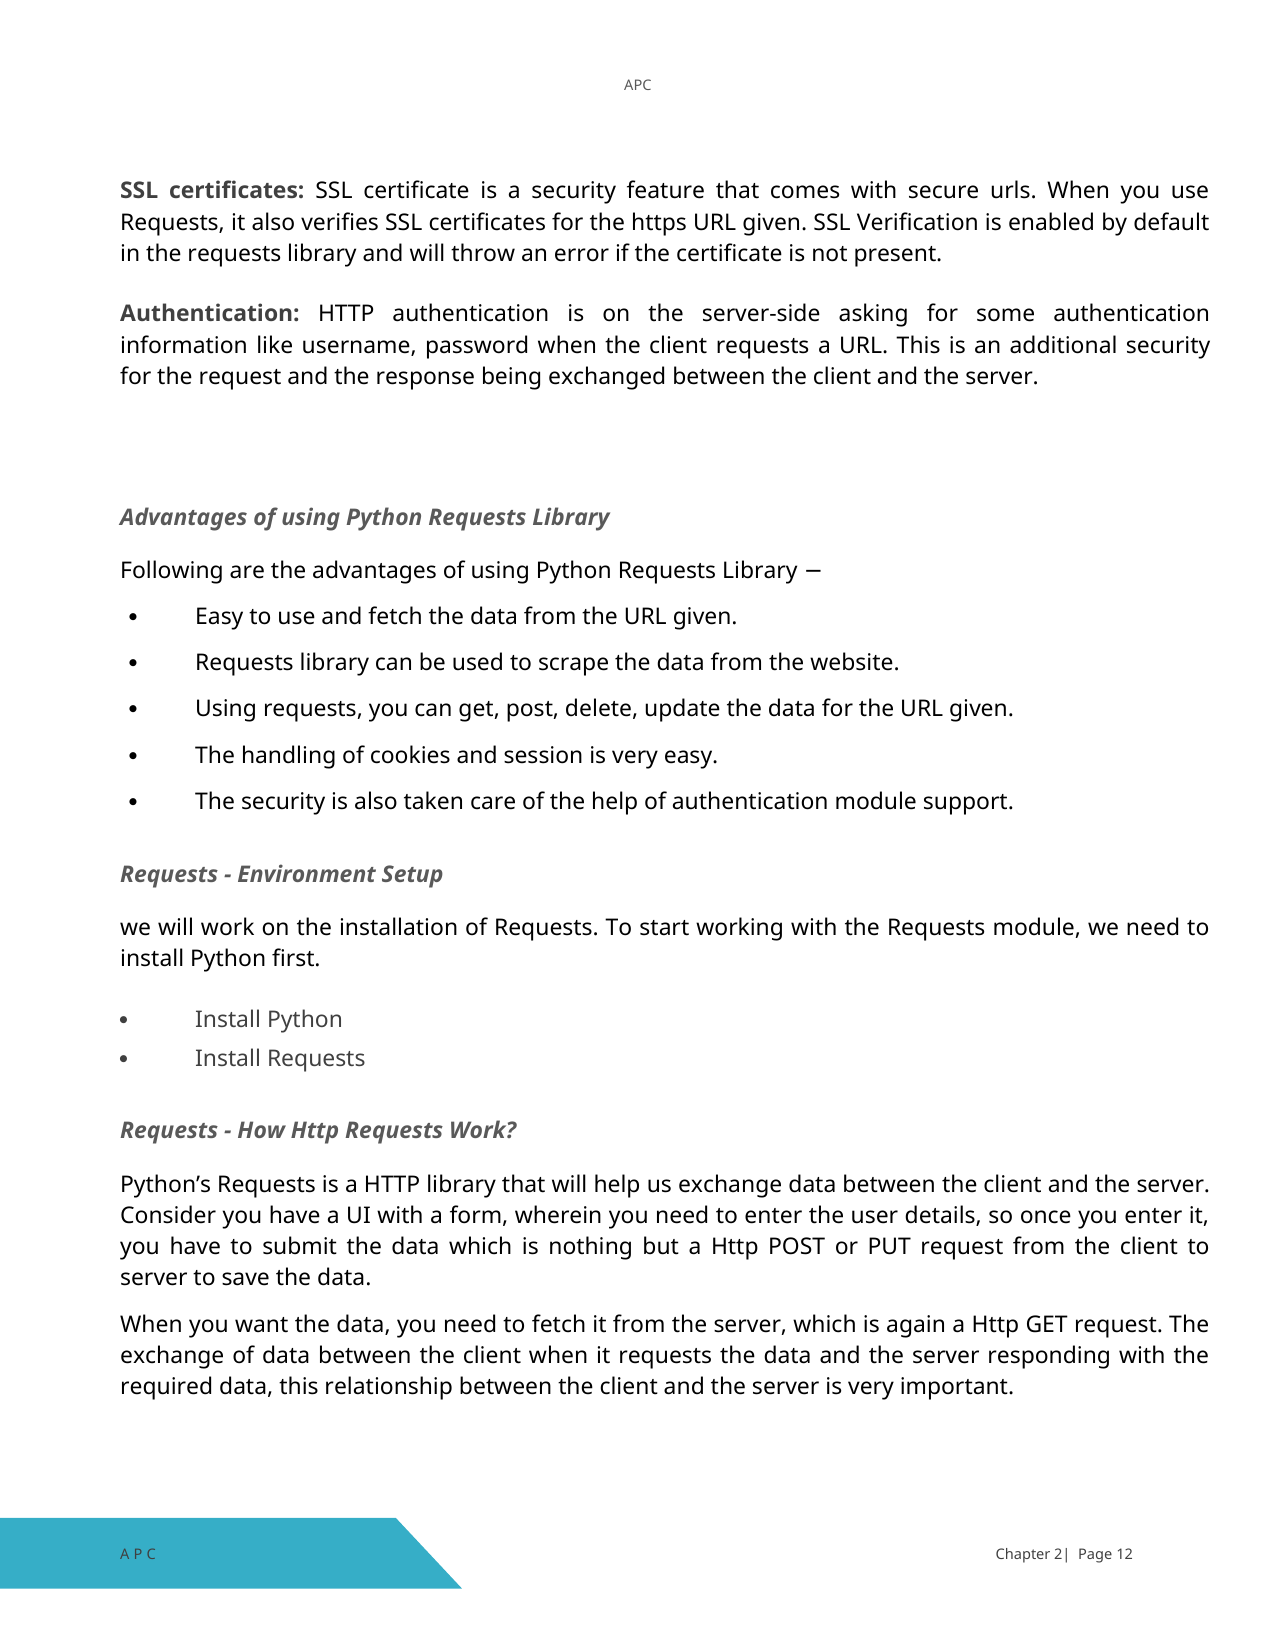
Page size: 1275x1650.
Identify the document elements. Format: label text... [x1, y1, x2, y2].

text Advantages of using Python Requests Library [120, 500, 1155, 532]
list Using requests, you can get, post, delete, update the data for the URL given. [129, 692, 1211, 723]
list Install Python [120, 1002, 1211, 1034]
text Requests - Environment Setup [120, 858, 1155, 889]
text Authentication: HTTP authentication is on the server-side asking for some authentication information like username, password when the client requests a URL. This is an additional security for the request and the response being exchanged between the client and the server. [120, 297, 1211, 391]
text Requests - How Http Requests Work? [120, 1114, 1155, 1146]
list Easy to use and fetch the data from the URL given. [129, 600, 1211, 631]
text Python’s Requests is a HTTP library that will help us exchange data between the client and the server. Consider you have a UI with a form, wherein you need to enter the user details, so once you enter it, you have to submit the data which is nothing but a Http POST or PUT request from the client to server to save the data. [120, 1168, 1211, 1293]
text SSL certificates: SSL certificate is a security feature that comes with secure urls. When you use Requests, it also verifies SSL certificates for the https URL given. SSL Verification is enabled by default in the requests library and will throw an error if the certificate is not present. [120, 174, 1211, 268]
list The handling of cookies and session is very easy. [129, 738, 1211, 770]
text When you want the data, you need to fetch it from the server, which is again a Http GET request. The exchange of data between the client when it requests the data and the server responding with the required data, this relationship between the client and the server is very important. [120, 1308, 1211, 1401]
list The security is also taken care of the help of authentication module support. [129, 785, 1211, 816]
list Install Requests [120, 1042, 1211, 1073]
text we will work on the installation of Requests. To start working with the Requests module, we need to install Python first. [120, 911, 1211, 973]
text Following are the advantages of using Python Requests Library − [120, 553, 1211, 585]
list Requests library can be used to scrape the data from the website. [129, 646, 1211, 677]
